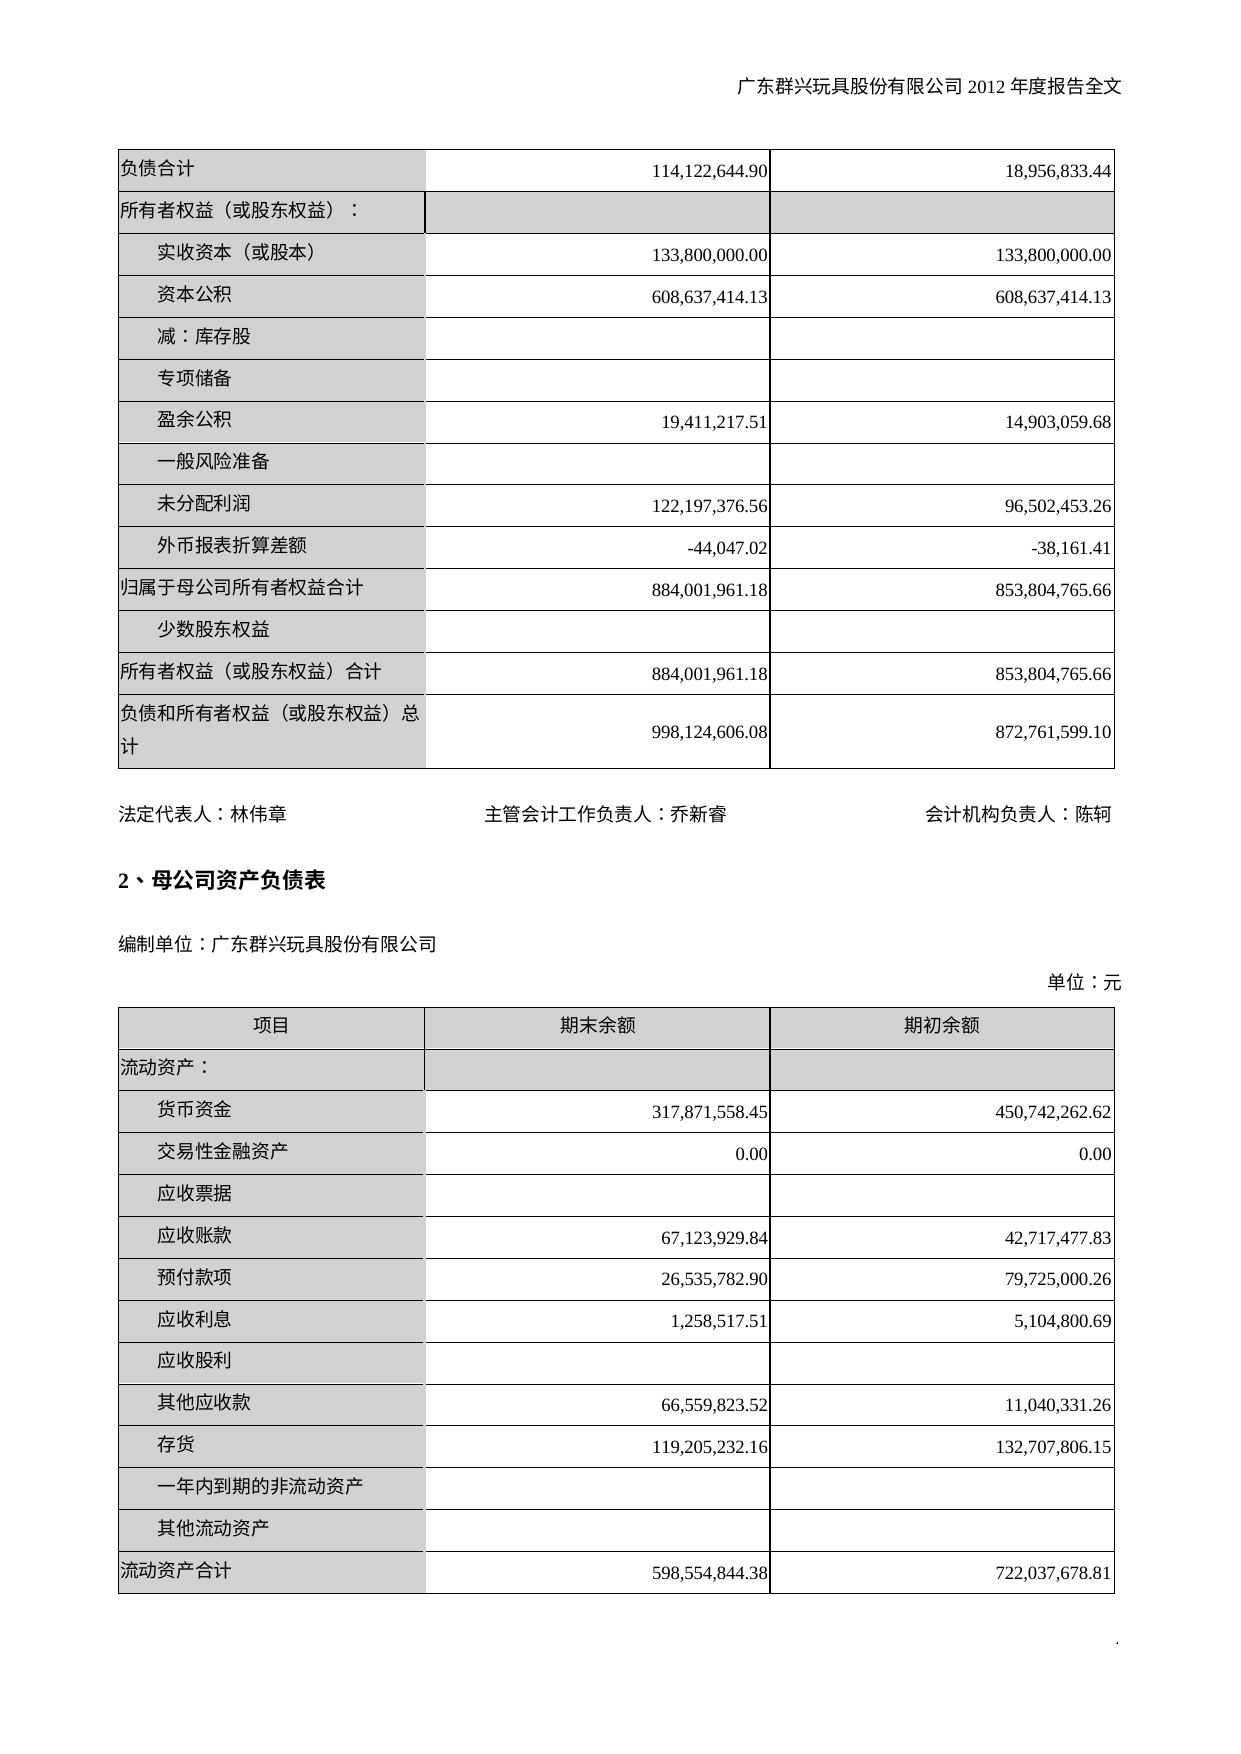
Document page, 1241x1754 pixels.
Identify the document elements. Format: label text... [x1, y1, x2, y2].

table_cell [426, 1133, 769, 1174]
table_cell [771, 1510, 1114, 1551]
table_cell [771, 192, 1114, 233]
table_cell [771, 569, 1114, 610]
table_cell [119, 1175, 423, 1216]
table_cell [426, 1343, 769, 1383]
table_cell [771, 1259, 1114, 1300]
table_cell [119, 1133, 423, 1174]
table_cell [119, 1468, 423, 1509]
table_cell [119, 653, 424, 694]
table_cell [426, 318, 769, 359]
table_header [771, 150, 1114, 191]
text 编制单位：广东群兴玩具股份有限公司 [118, 932, 1123, 957]
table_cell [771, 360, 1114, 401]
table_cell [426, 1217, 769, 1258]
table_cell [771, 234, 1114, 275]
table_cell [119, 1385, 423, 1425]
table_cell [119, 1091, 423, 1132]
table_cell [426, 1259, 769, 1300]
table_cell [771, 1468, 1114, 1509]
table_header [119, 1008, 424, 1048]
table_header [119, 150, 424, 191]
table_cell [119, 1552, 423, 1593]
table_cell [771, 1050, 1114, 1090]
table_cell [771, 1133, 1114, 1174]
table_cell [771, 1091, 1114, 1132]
subtitle 2、母公司资产负债表 [118, 865, 1123, 895]
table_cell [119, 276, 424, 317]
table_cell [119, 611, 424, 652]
text 单位：元 [102, 969, 1122, 995]
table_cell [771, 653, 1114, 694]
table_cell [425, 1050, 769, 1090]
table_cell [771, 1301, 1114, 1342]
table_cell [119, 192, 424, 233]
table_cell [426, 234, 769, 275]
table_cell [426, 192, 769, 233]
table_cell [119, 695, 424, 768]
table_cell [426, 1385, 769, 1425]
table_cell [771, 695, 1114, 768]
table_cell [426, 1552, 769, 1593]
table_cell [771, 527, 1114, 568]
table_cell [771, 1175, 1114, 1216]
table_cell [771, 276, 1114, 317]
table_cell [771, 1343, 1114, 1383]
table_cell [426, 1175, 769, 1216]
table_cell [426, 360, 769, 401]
text 法定代表人：林伟章 主管会计工作负责人：乔新睿 会计机构负责人：陈轲 [118, 801, 1123, 827]
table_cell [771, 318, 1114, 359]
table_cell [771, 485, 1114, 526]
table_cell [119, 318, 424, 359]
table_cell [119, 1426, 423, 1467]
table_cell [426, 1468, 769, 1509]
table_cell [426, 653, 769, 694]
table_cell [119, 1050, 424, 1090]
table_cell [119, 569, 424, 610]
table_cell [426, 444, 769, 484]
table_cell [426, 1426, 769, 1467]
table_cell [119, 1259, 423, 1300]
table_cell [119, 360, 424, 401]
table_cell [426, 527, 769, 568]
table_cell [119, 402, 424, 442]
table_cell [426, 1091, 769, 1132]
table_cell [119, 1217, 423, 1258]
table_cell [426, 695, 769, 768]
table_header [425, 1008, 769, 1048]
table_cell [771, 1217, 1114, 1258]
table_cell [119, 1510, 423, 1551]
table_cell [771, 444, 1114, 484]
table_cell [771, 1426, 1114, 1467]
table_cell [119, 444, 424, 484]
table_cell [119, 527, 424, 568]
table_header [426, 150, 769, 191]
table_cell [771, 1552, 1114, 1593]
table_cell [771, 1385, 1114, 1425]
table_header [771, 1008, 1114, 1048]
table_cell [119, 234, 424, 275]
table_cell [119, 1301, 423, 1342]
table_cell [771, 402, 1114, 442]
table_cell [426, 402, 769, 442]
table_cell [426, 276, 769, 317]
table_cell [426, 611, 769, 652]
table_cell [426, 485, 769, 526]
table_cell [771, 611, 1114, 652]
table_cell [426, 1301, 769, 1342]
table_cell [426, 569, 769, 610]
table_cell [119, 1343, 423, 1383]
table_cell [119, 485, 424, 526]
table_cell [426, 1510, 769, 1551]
